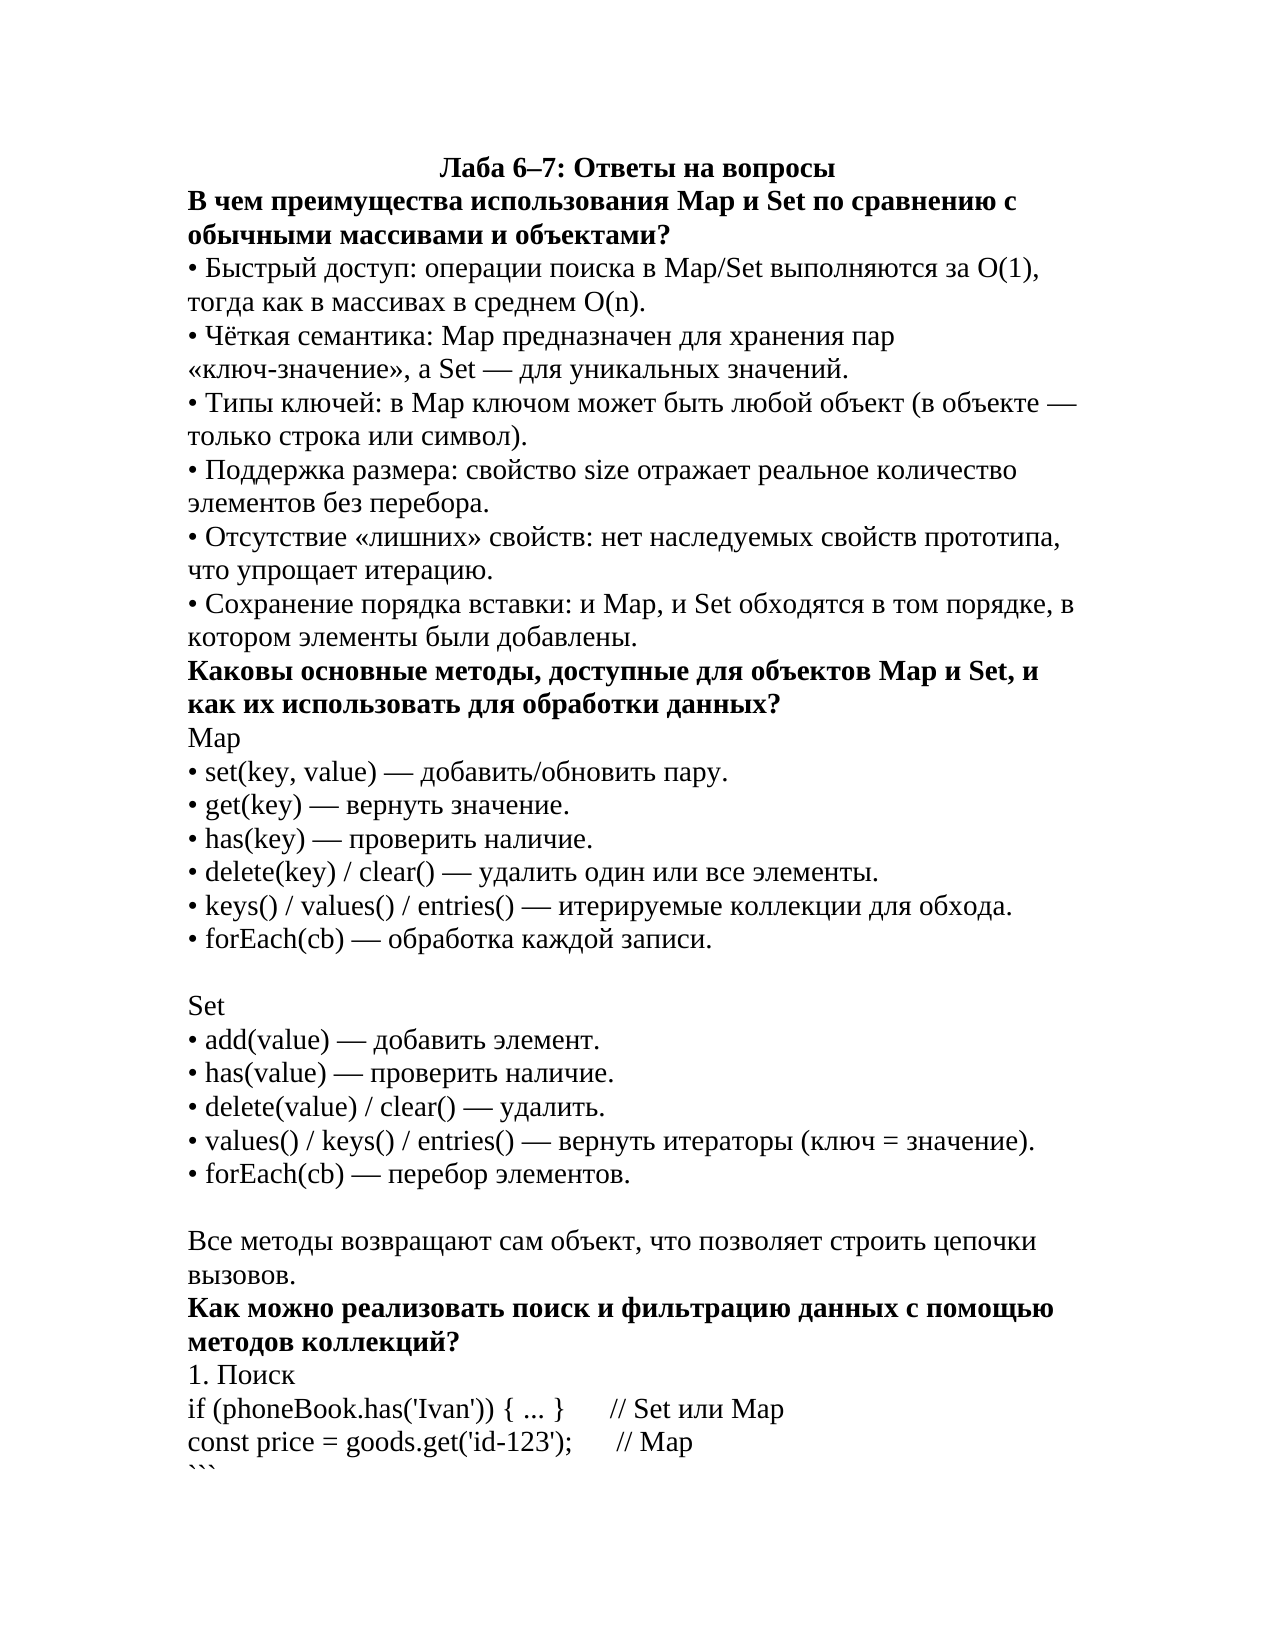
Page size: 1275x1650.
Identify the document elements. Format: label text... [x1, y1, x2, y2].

text • Быстрый доступ: операции поиска в Map/Set выполняются за O(1), тогда как в массивах в среднем O(n). [187, 251, 1087, 318]
text • delete(key) / clear() — удалить один или все элементы. [187, 854, 1087, 888]
text • Чёткая семантика: Map предназначен для хранения пар «ключ‑значение», а Set — для уникальных значений. [187, 318, 1087, 385]
text • get(key) — вернуть значение. [187, 787, 1087, 821]
text Все методы возвращают сам объект, что позволяет строить цепочки вызовов. [187, 1223, 1087, 1290]
subtitle В чем преимущества использования Map и Set по сравнению с обычными массивами и объектами? [187, 183, 1087, 251]
text • values() / keys() / entries() — вернуть итераторы (ключ = значение). [187, 1123, 1087, 1156]
text Map [187, 720, 1087, 754]
text if (phoneBook.has('Ivan')) { ... } // Set или Map [187, 1391, 1087, 1424]
text • set(key, value) — добавить/обновить пару. [187, 754, 1087, 787]
text • has(value) — проверить наличие. [187, 1056, 1087, 1089]
text • Поддержка размера: свойство size отражает реальное количество элементов без перебора. [187, 452, 1087, 519]
text 1. Поиск [187, 1357, 1087, 1391]
subtitle Как можно реализовать поиск и фильтрацию данных с помощью методов коллекций? [187, 1290, 1087, 1357]
text • forEach(cb) — перебор элементов. [187, 1156, 1087, 1190]
text • Сохранение порядка вставки: и Map, и Set обходятся в том порядке, в котором элементы были добавлены. [187, 586, 1087, 653]
text • add(value) — добавить элемент. [187, 1022, 1087, 1056]
text Set [187, 988, 1087, 1022]
subtitle Каковы основные методы, доступные для объектов Map и Set, и как их использовать для обработки данных? [187, 653, 1087, 720]
subtitle Лаба 6–7: Ответы на вопросы [187, 150, 1087, 183]
text • Отсутствие «лишних» свойств: нет наследуемых свойств прототипа, что упрощает итерацию. [187, 519, 1087, 586]
text • Типы ключей: в Map ключом может быть любой объект (в объекте — только строка или символ). [187, 385, 1087, 452]
text const price = goods.get('id‑123'); // Map [187, 1424, 1087, 1458]
text • keys() / values() / entries() — итерируемые коллекции для обхода. [187, 888, 1087, 921]
text • has(key) — проверить наличие. [187, 821, 1087, 854]
text ``` [187, 1458, 1087, 1492]
text • delete(value) / clear() — удалить. [187, 1089, 1087, 1123]
text • forEach(cb) — обработка каждой записи. [187, 921, 1087, 955]
